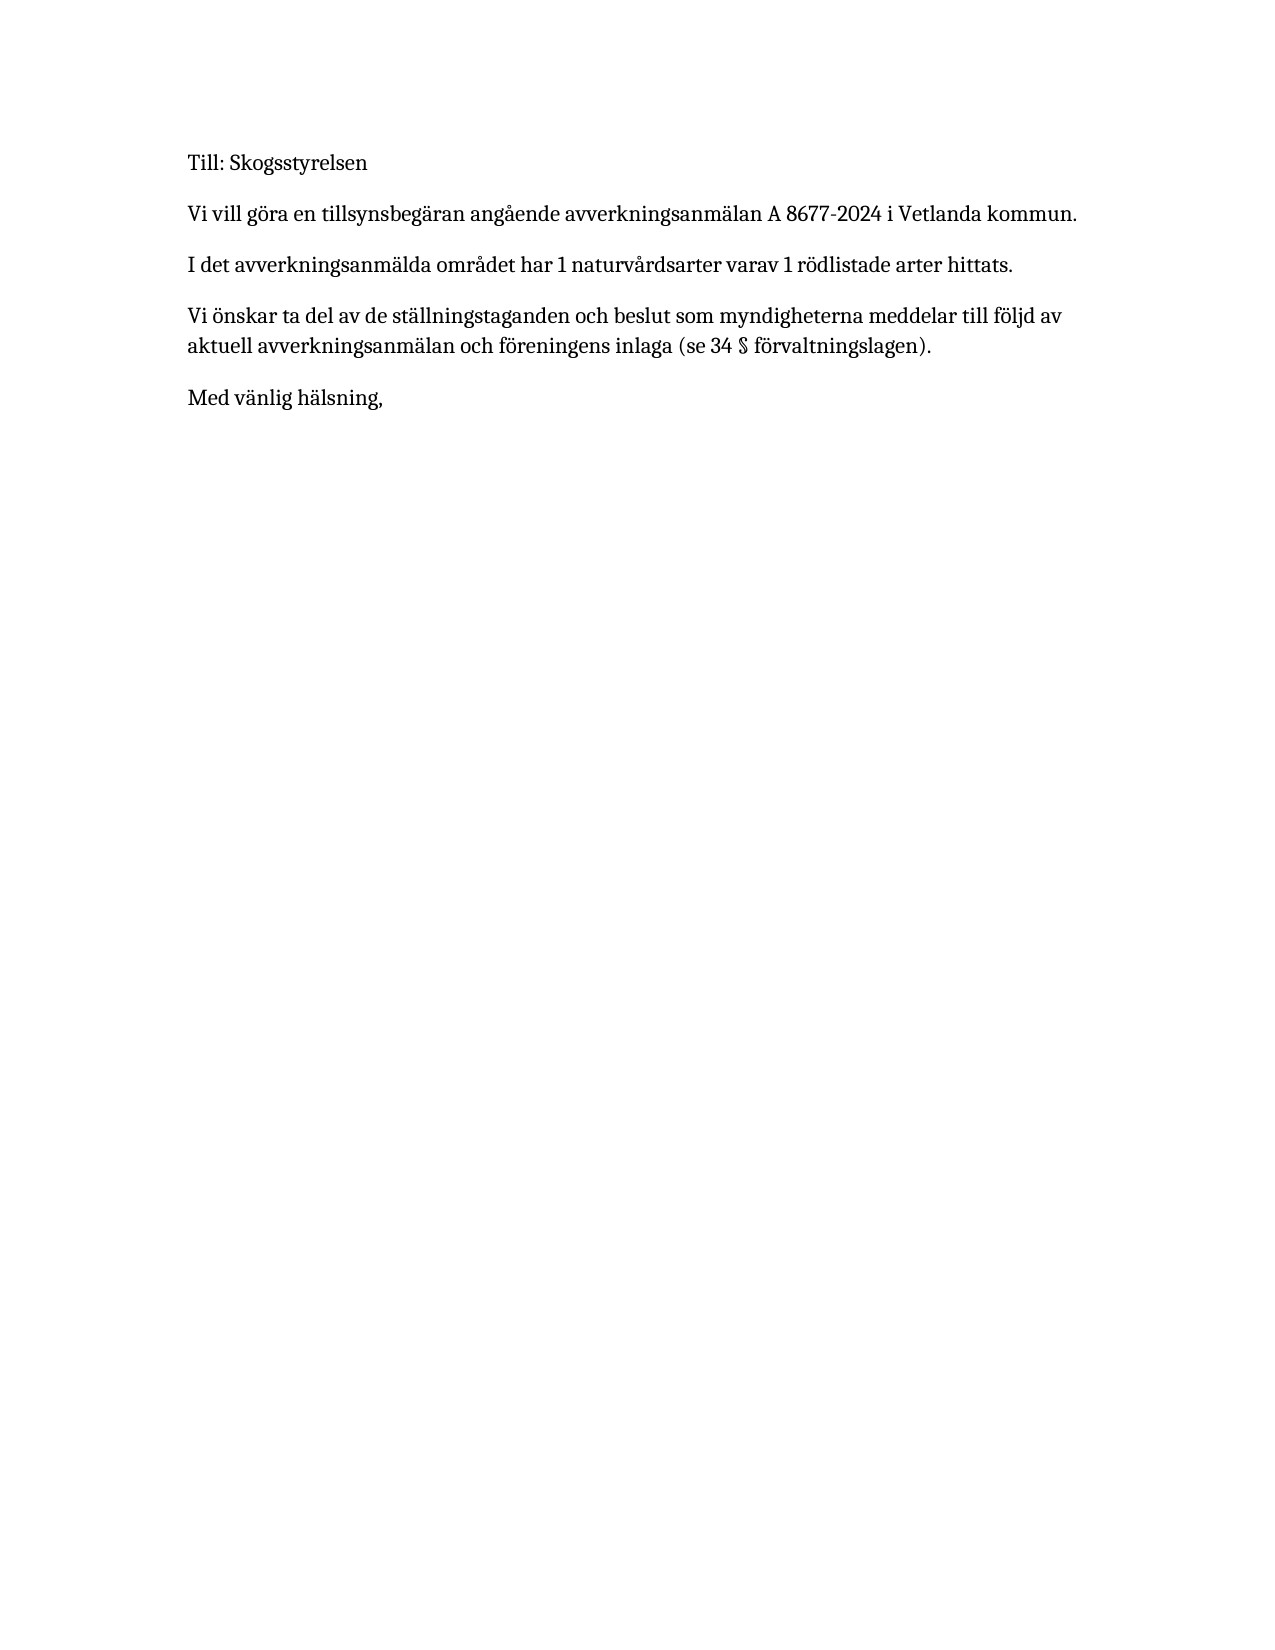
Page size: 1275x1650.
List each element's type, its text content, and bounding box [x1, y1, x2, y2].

text Till: Skogsstyrelsen [187, 150, 1087, 176]
text Vi vill göra en tillsynsbegäran angående avverkningsanmälan A 8677-2024 i Vetlanda kommun. [187, 201, 1087, 227]
text Med vänlig hälsning, [187, 384, 1087, 441]
text I det avverkningsanmälda området har 1 naturvårdsarter varav 1 rödlistade arter hittats. [187, 252, 1087, 278]
text Vi önskar ta del av de ställningstaganden och beslut som myndigheterna meddelar till följd av aktuell avverkningsanmälan och föreningens inlaga (se 34 § förvaltningslagen). [187, 303, 1087, 360]
